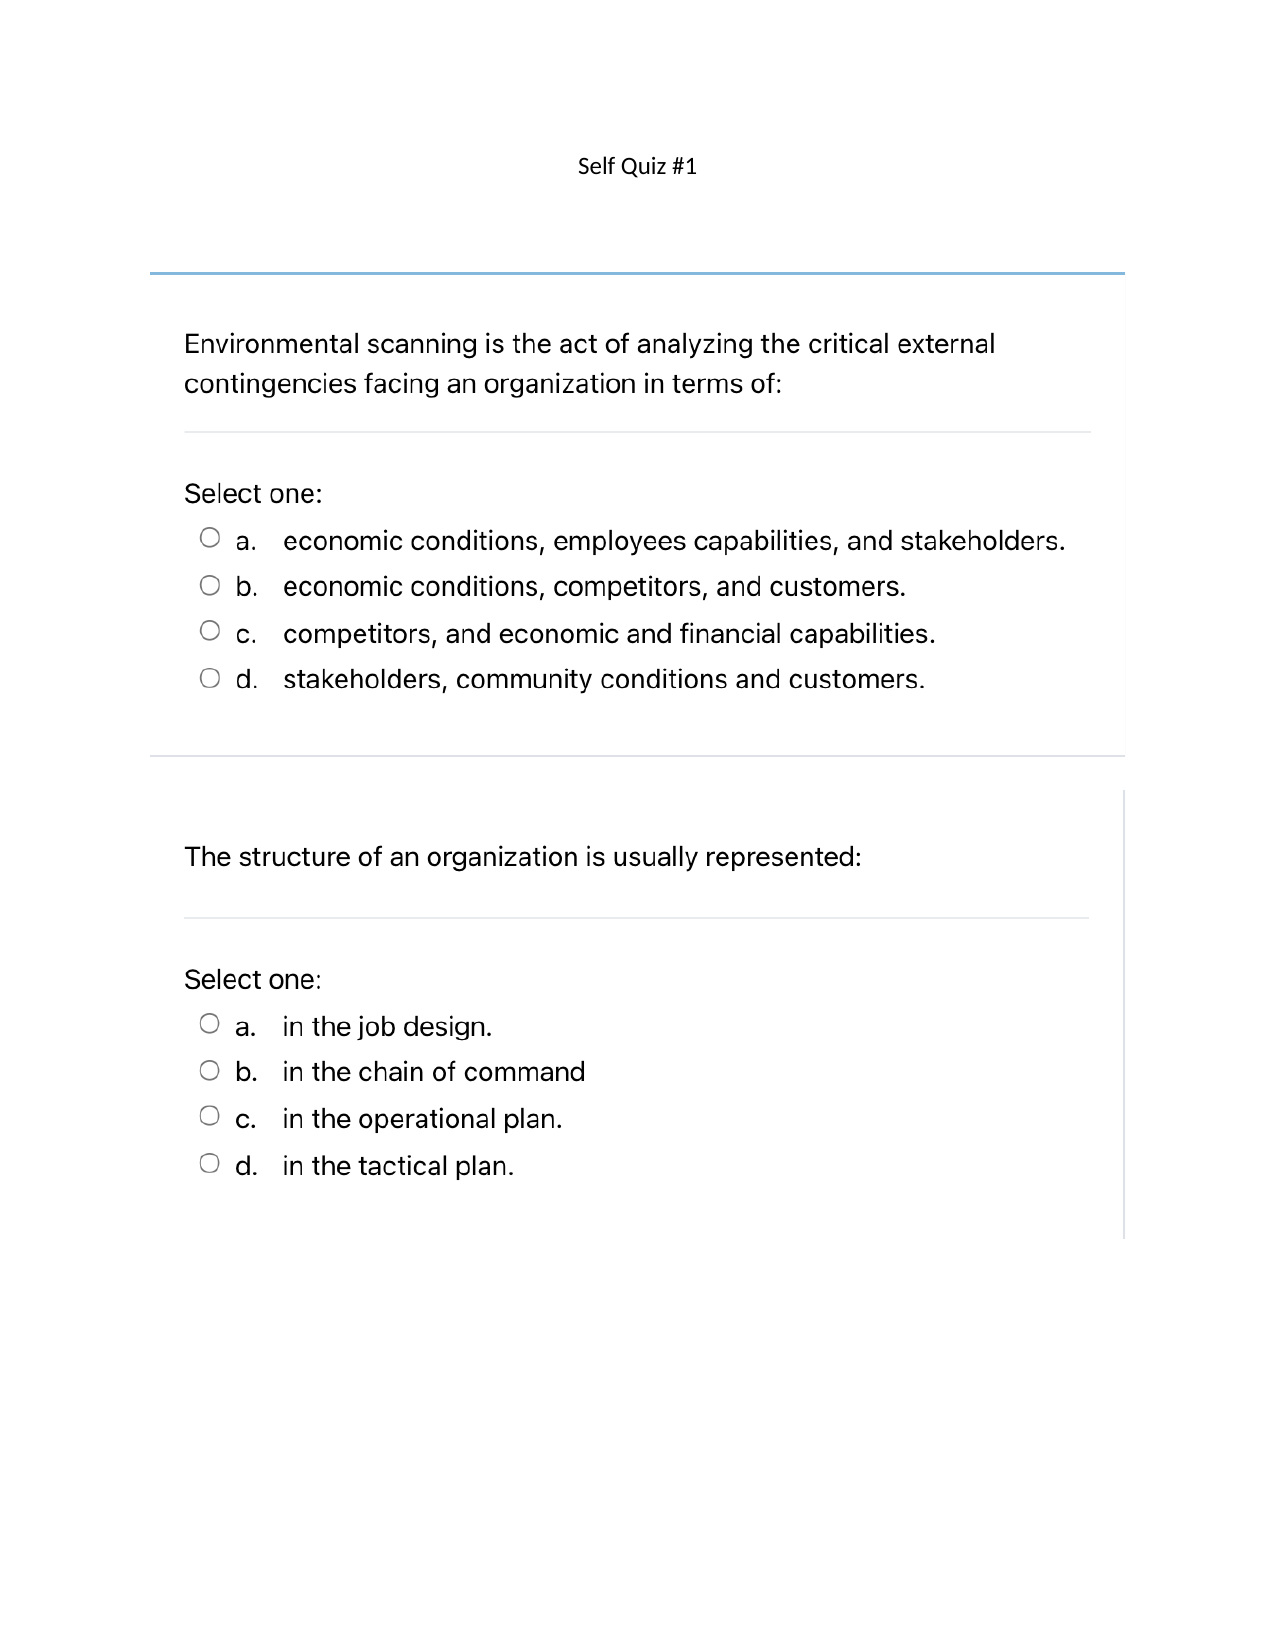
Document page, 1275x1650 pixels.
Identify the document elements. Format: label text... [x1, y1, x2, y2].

picture [150, 790, 1125, 1239]
text Self Quiz #1 [150, 150, 1125, 181]
picture [150, 272, 1125, 760]
